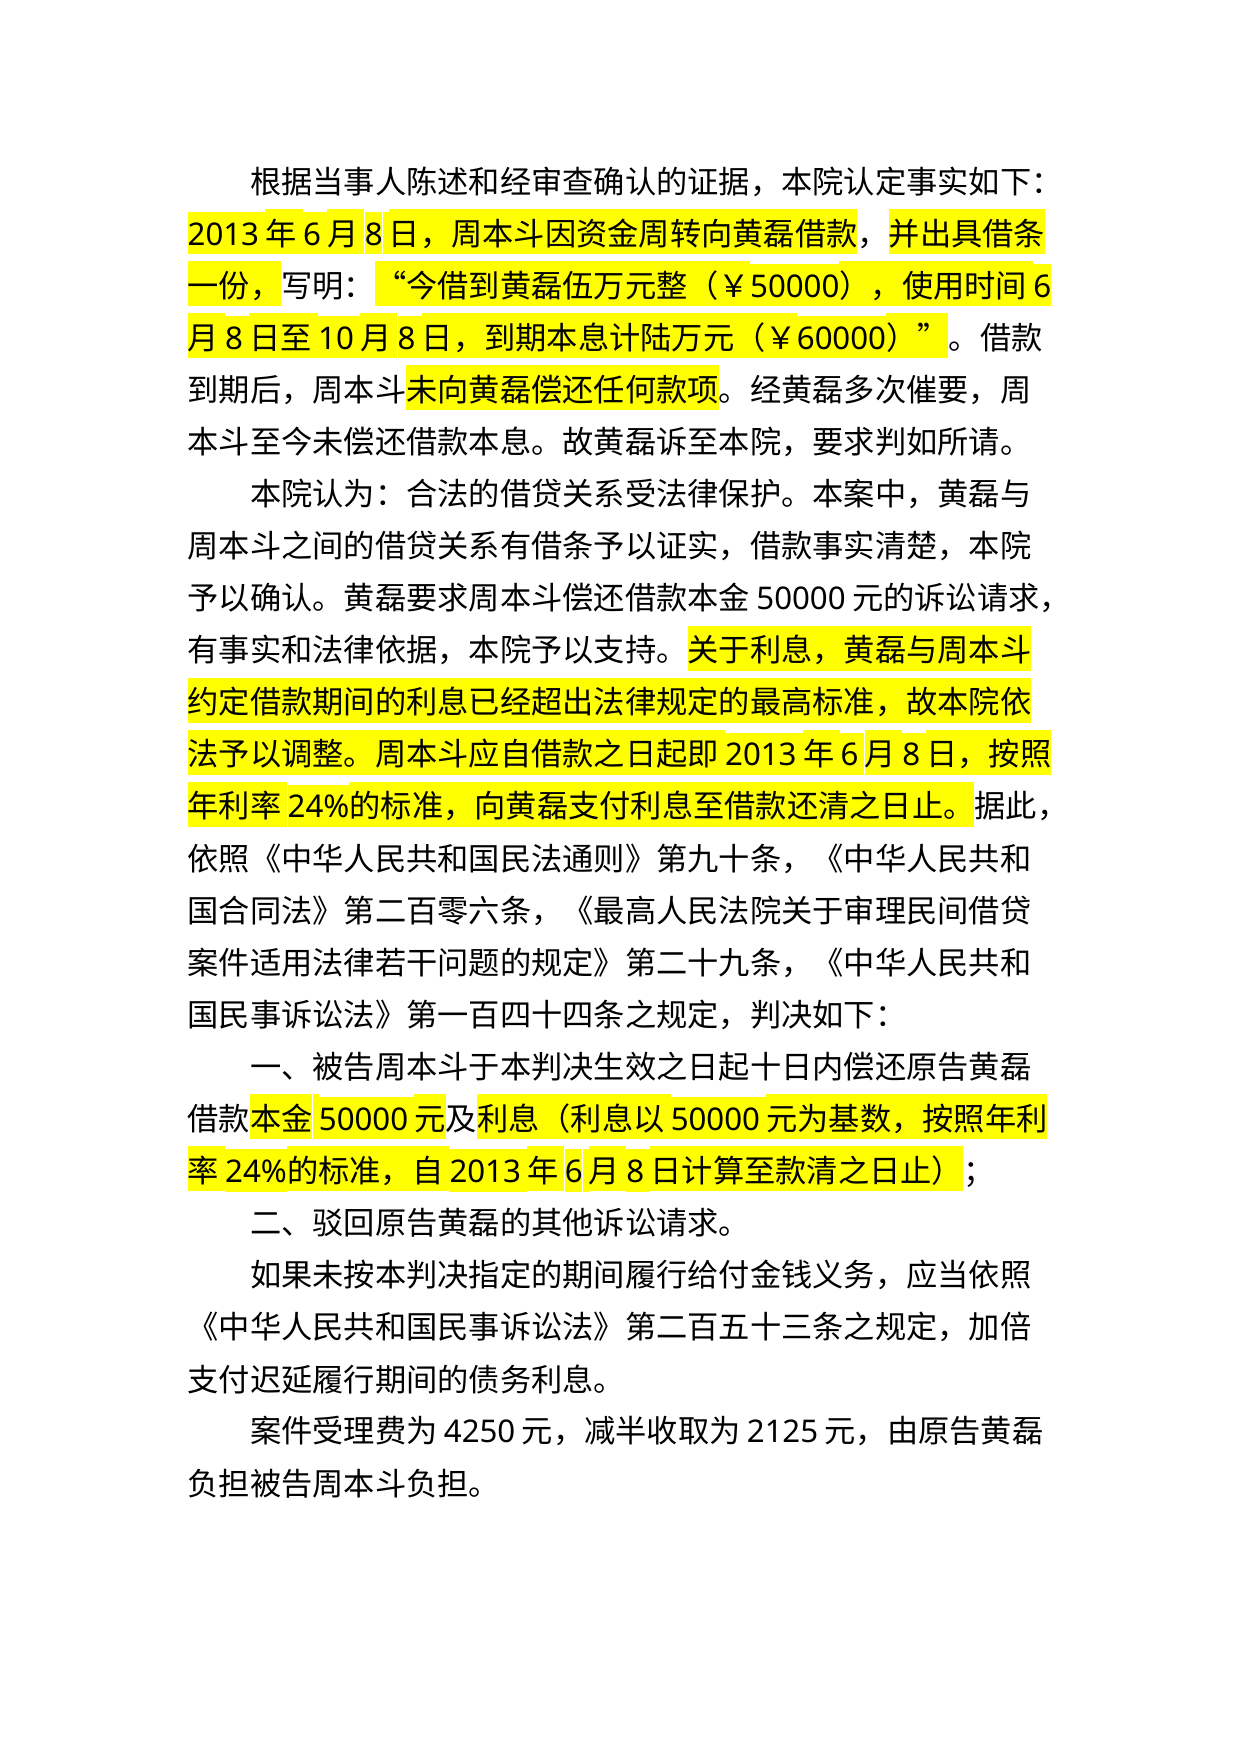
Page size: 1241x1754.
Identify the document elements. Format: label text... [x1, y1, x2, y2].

text 案件受理费为4250元，减半收取为2125元，由原告黄磊负担被告周本斗负担。 [187, 1400, 1053, 1504]
text 如果未按本判决指定的期间履行给付金钱义务，应当依照《中华人民共和国民事诉讼法》第二百五十三条之规定，加倍支付迟延履行期间的债务利息。 [187, 1244, 1053, 1400]
text 本院认为：合法的借贷关系受法律保护。本案中，黄磊与周本斗之间的借贷关系有借条予以证实，借款事实清楚，本院予以确认。黄磊要求周本斗偿还借款本金50000元的诉讼请求，有事实和法律依据，本院予以支持。关于利息，黄磊与周本斗约定借款期间的利息已经超出法律规定的最高标准，故本院依法予以调整。周本斗应自借款之日起即2013年6月8日，按照年利率24%的标准，向黄磊支付利息至借款还清之日止。据此，依照《中华人民共和国民法通则》第九十条，《中华人民共和国合同法》第二百零六条，《最高人民法院关于审理民间借贷案件适用法律若干问题的规定》第二十九条，《中华人民共和国民事诉讼法》第一百四十四条之规定，判决如下： [187, 462, 1053, 1035]
text 根据当事人陈述和经审查确认的证据，本院认定事实如下：2013年6月8日，周本斗因资金周转向黄磊借款，并出具借条一份，写明：“今借到黄磊伍万元整（￥50000），使用时间6月8日至10月8日，到期本息计陆万元（￥60000）”。借款到期后，周本斗未向黄磊偿还任何款项。经黄磊多次催要，周本斗至今未偿还借款本息。故黄磊诉至本院，要求判如所请。 [187, 150, 1053, 462]
text 一、被告周本斗于本判决生效之日起十日内偿还原告黄磊借款本金50000元及利息（利息以50000元为基数，按照年利率24%的标准，自2013年6月8日计算至款清之日止）； [187, 1035, 1053, 1192]
text 二、驳回原告黄磊的其他诉讼请求。 [187, 1192, 1053, 1244]
